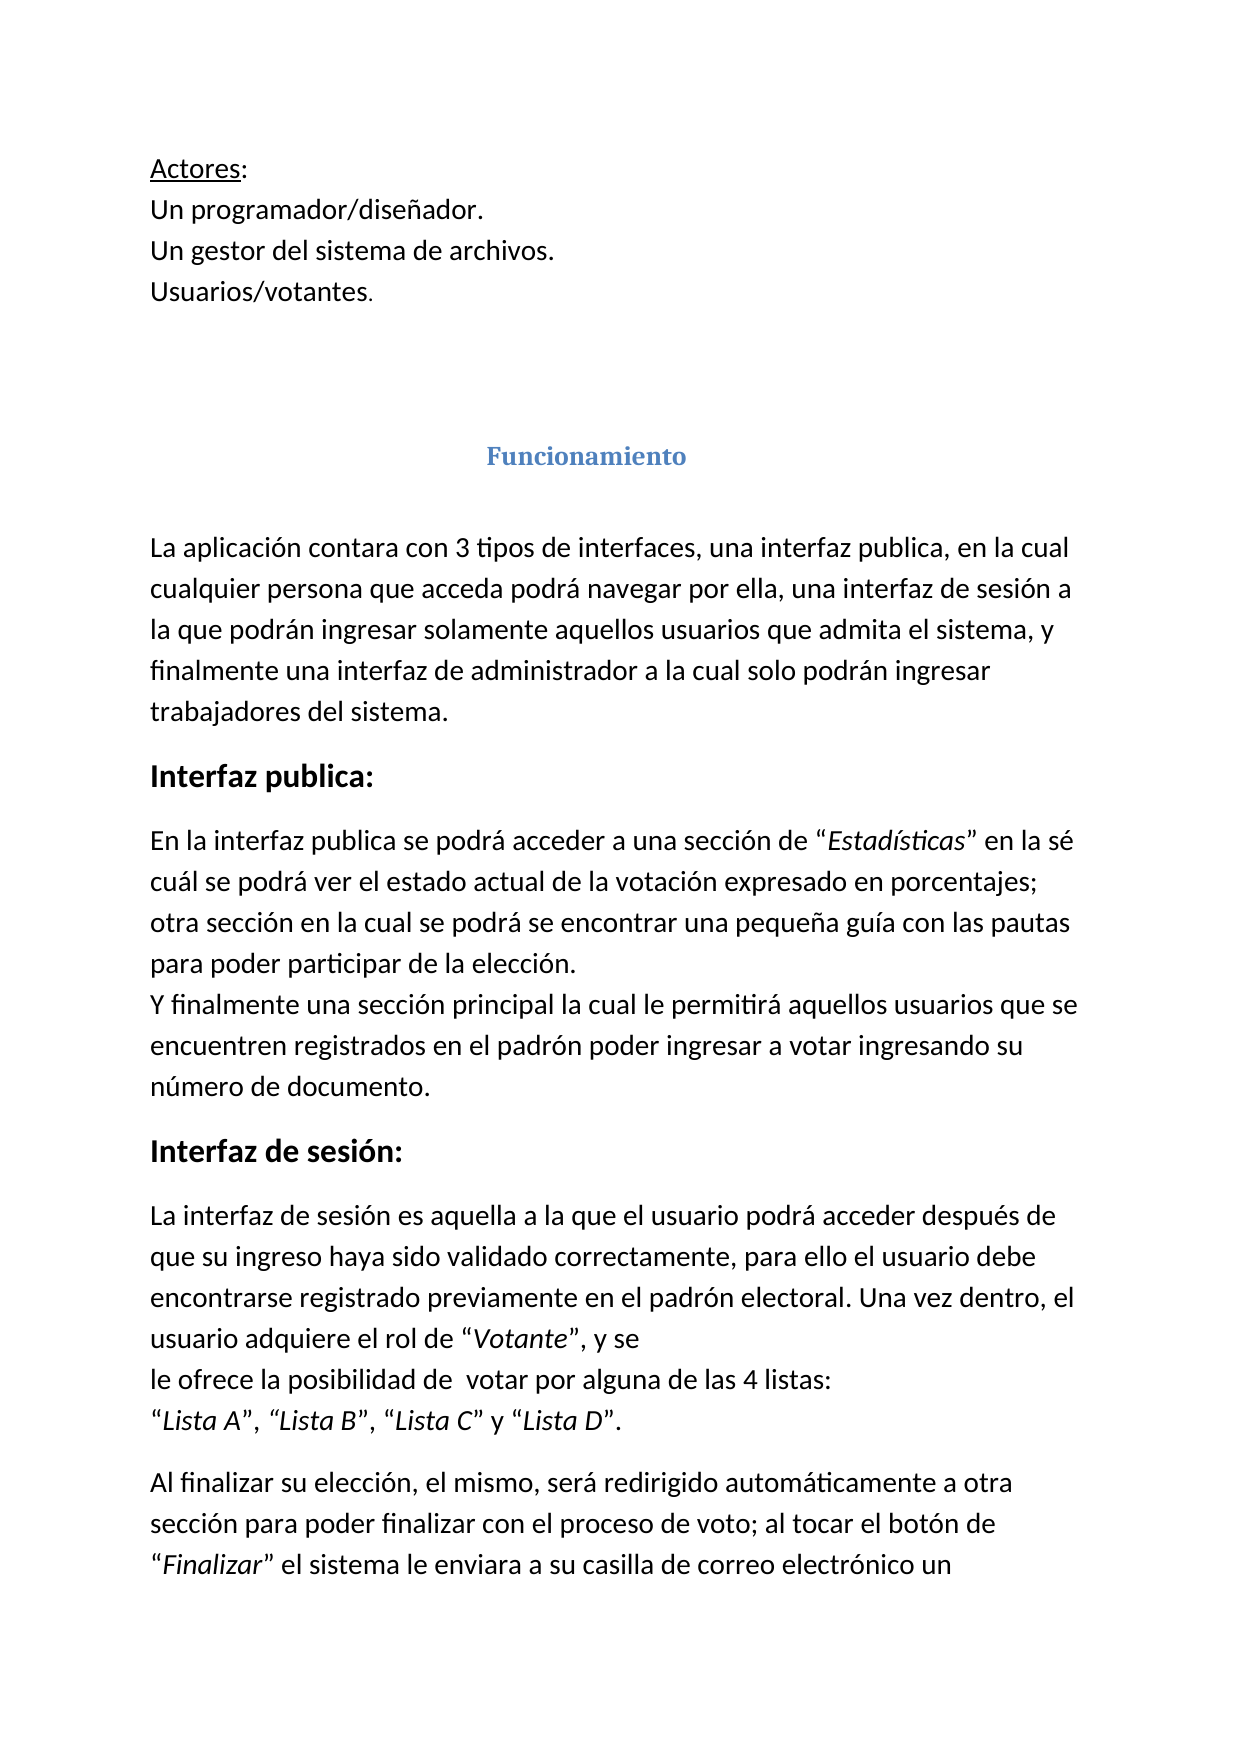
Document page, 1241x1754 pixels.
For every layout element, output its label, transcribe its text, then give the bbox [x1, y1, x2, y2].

subtitle Funcionamiento [371, 441, 1090, 472]
text Actores: Un programador/diseñador. Un gestor del sistema de archivos. Usuarios/votantes. [150, 150, 1090, 308]
text En la interfaz publica se podrá acceder a una sección de “Estadísticas” en la sé cuál se podrá ver el estado actual de la votación expresado en porcentajes; otra sección en la cual se podrá se encontrar una pequeña guía con las pautas para poder participar de la elección. Y finalmente una sección principal la cual le permitirá aquellos usuarios que se encuentren registrados en el padrón poder ingresar a votar ingresando su número de documento. [150, 822, 1090, 1104]
text Interfaz de sesión: [150, 1130, 1090, 1171]
text La aplicación contara con 3 tipos de interfaces, una interfaz publica, en la cual cualquier persona que acceda podrá navegar por ella, una interfaz de sesión a la que podrán ingresar solamente aquellos usuarios que admita el sistema, y finalmente una interfaz de administrador a la cual solo podrán ingresar trabajadores del sistema. [150, 529, 1090, 729]
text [150, 1464, 1090, 1581]
text Interfaz publica: [150, 755, 1090, 796]
text La interfaz de sesión es aquella a la que el usuario podrá acceder después de que su ingreso haya sido validado correctamente, para ello el usuario debe encontrarse registrado previamente en el padrón electoral. Una vez dentro, el usuario adquiere el rol de “Votante”, y se le ofrece la posibilidad de votar por alguna de las 4 listas: “Lista A”, “Lista B”, “Lista C” y “Lista D”. [150, 1197, 1090, 1438]
